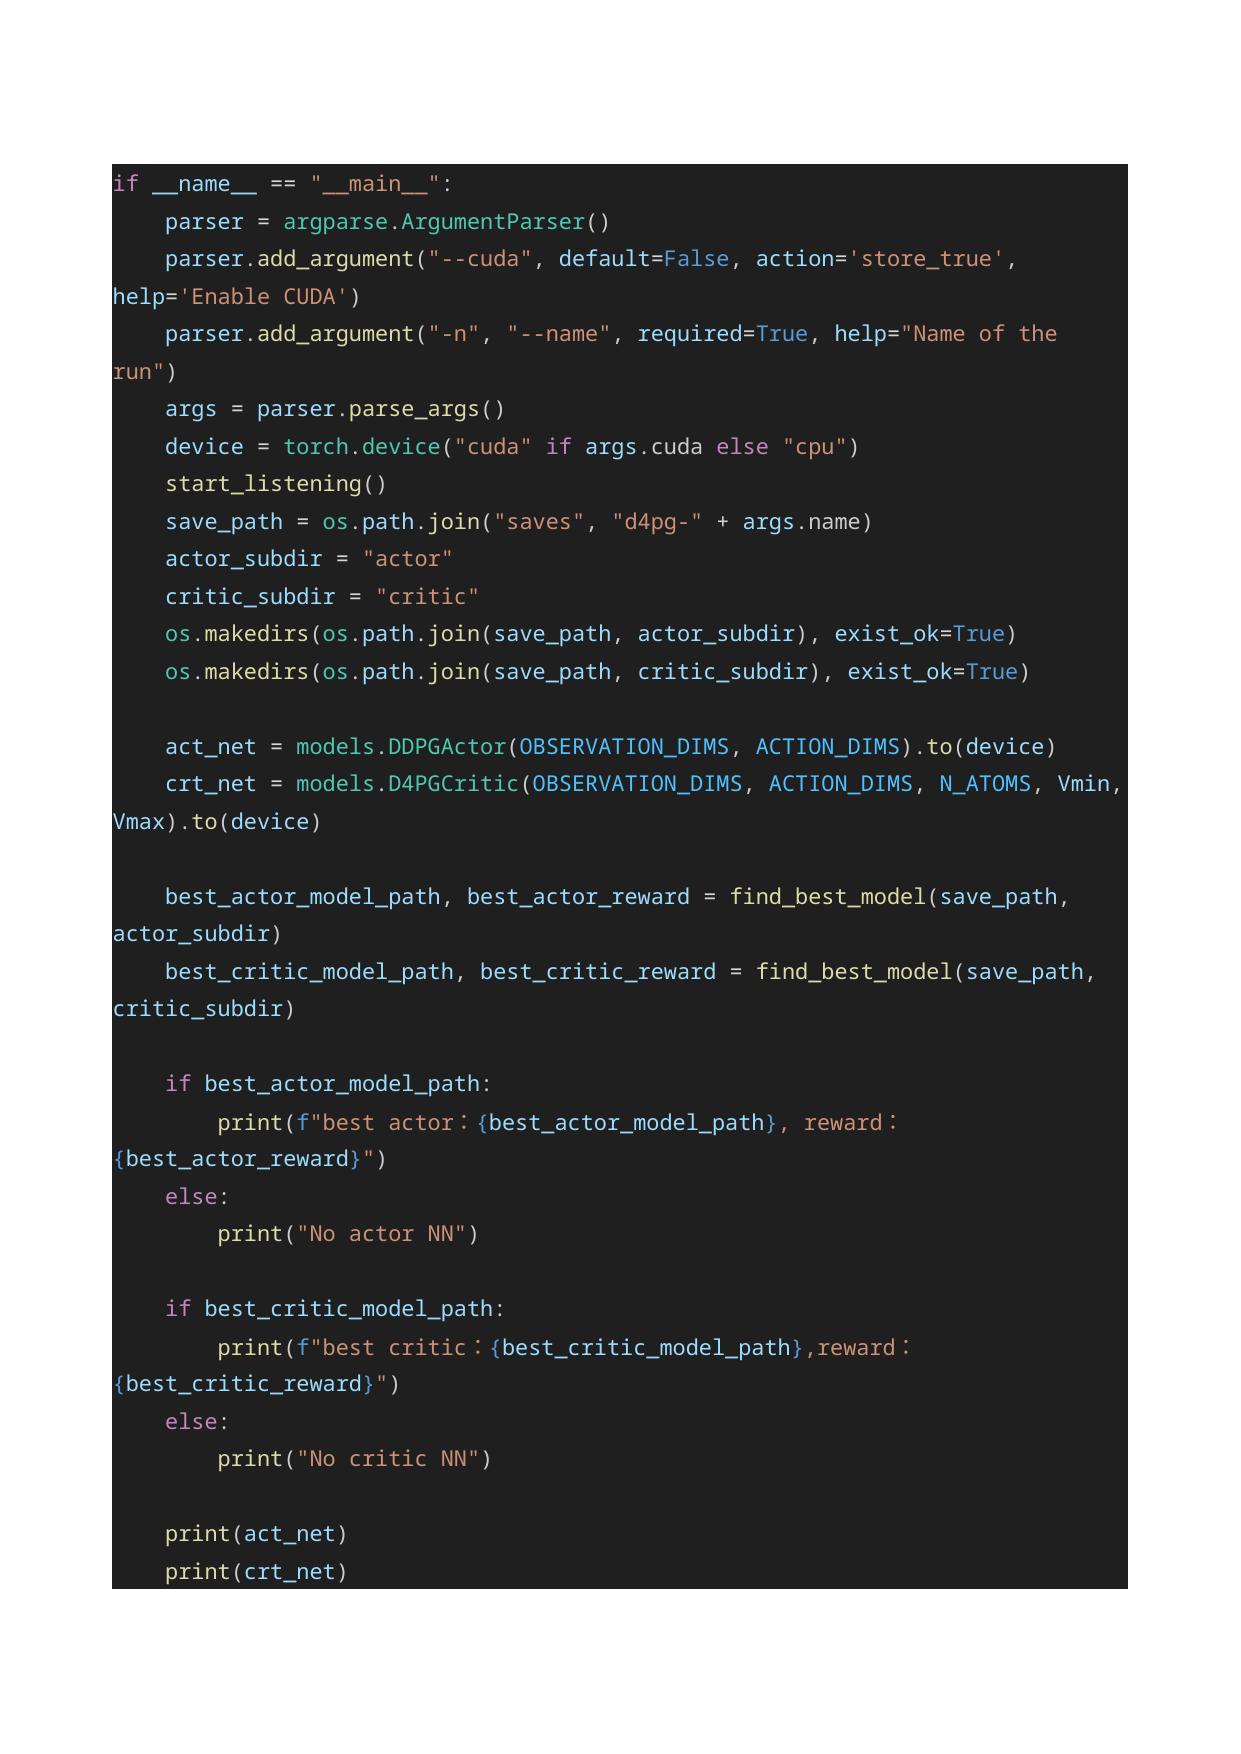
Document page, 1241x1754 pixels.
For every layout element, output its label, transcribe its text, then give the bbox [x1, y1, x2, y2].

text start_listening() [112, 464, 1128, 502]
text print(act_net) [112, 1514, 1128, 1552]
text args = parser.parse_args() [112, 389, 1128, 427]
text print(f"best actor：{best_actor_model_path}, reward：{best_actor_reward}") [112, 1102, 1128, 1177]
text parser = argparse.ArgumentParser() [112, 202, 1128, 239]
text critic_subdir = "critic" [112, 577, 1128, 614]
text print(crt_net) [112, 1552, 1128, 1589]
text act_net = models.DDPGActor(OBSERVATION_DIMS, ACTION_DIMS).to(device) [112, 727, 1128, 764]
text if best_critic_model_path: [112, 1289, 1128, 1327]
text save_path = os.path.join("saves", "d4pg-" + args.name) [112, 502, 1128, 539]
text else: [112, 1402, 1128, 1439]
text print("No critic NN") [112, 1439, 1128, 1477]
text parser.add_argument("--cuda", default=False, action='store_true', help='Enable CUDA') [112, 239, 1128, 314]
text if __name__ == "__main__": [112, 164, 1128, 202]
text else: [112, 1177, 1128, 1214]
text os.makedirs(os.path.join(save_path, critic_subdir), exist_ok=True) [112, 652, 1128, 689]
text best_critic_model_path, best_critic_reward = find_best_model(save_path, critic_subdir) [112, 952, 1128, 1027]
text if best_actor_model_path: [112, 1064, 1128, 1102]
text best_actor_model_path, best_actor_reward = find_best_model(save_path, actor_subdir) [112, 877, 1128, 952]
text print(f"best critic：{best_critic_model_path},reward：{best_critic_reward}") [112, 1327, 1128, 1402]
text parser.add_argument("-n", "--name", required=True, help="Name of the run") [112, 314, 1128, 389]
text print("No actor NN") [112, 1214, 1128, 1252]
text os.makedirs(os.path.join(save_path, actor_subdir), exist_ok=True) [112, 614, 1128, 652]
text device = torch.device("cuda" if args.cuda else "cpu") [112, 427, 1128, 464]
text crt_net = models.D4PGCritic(OBSERVATION_DIMS, ACTION_DIMS, N_ATOMS, Vmin, Vmax).to(device) [112, 764, 1128, 839]
text actor_subdir = "actor" [112, 539, 1128, 577]
